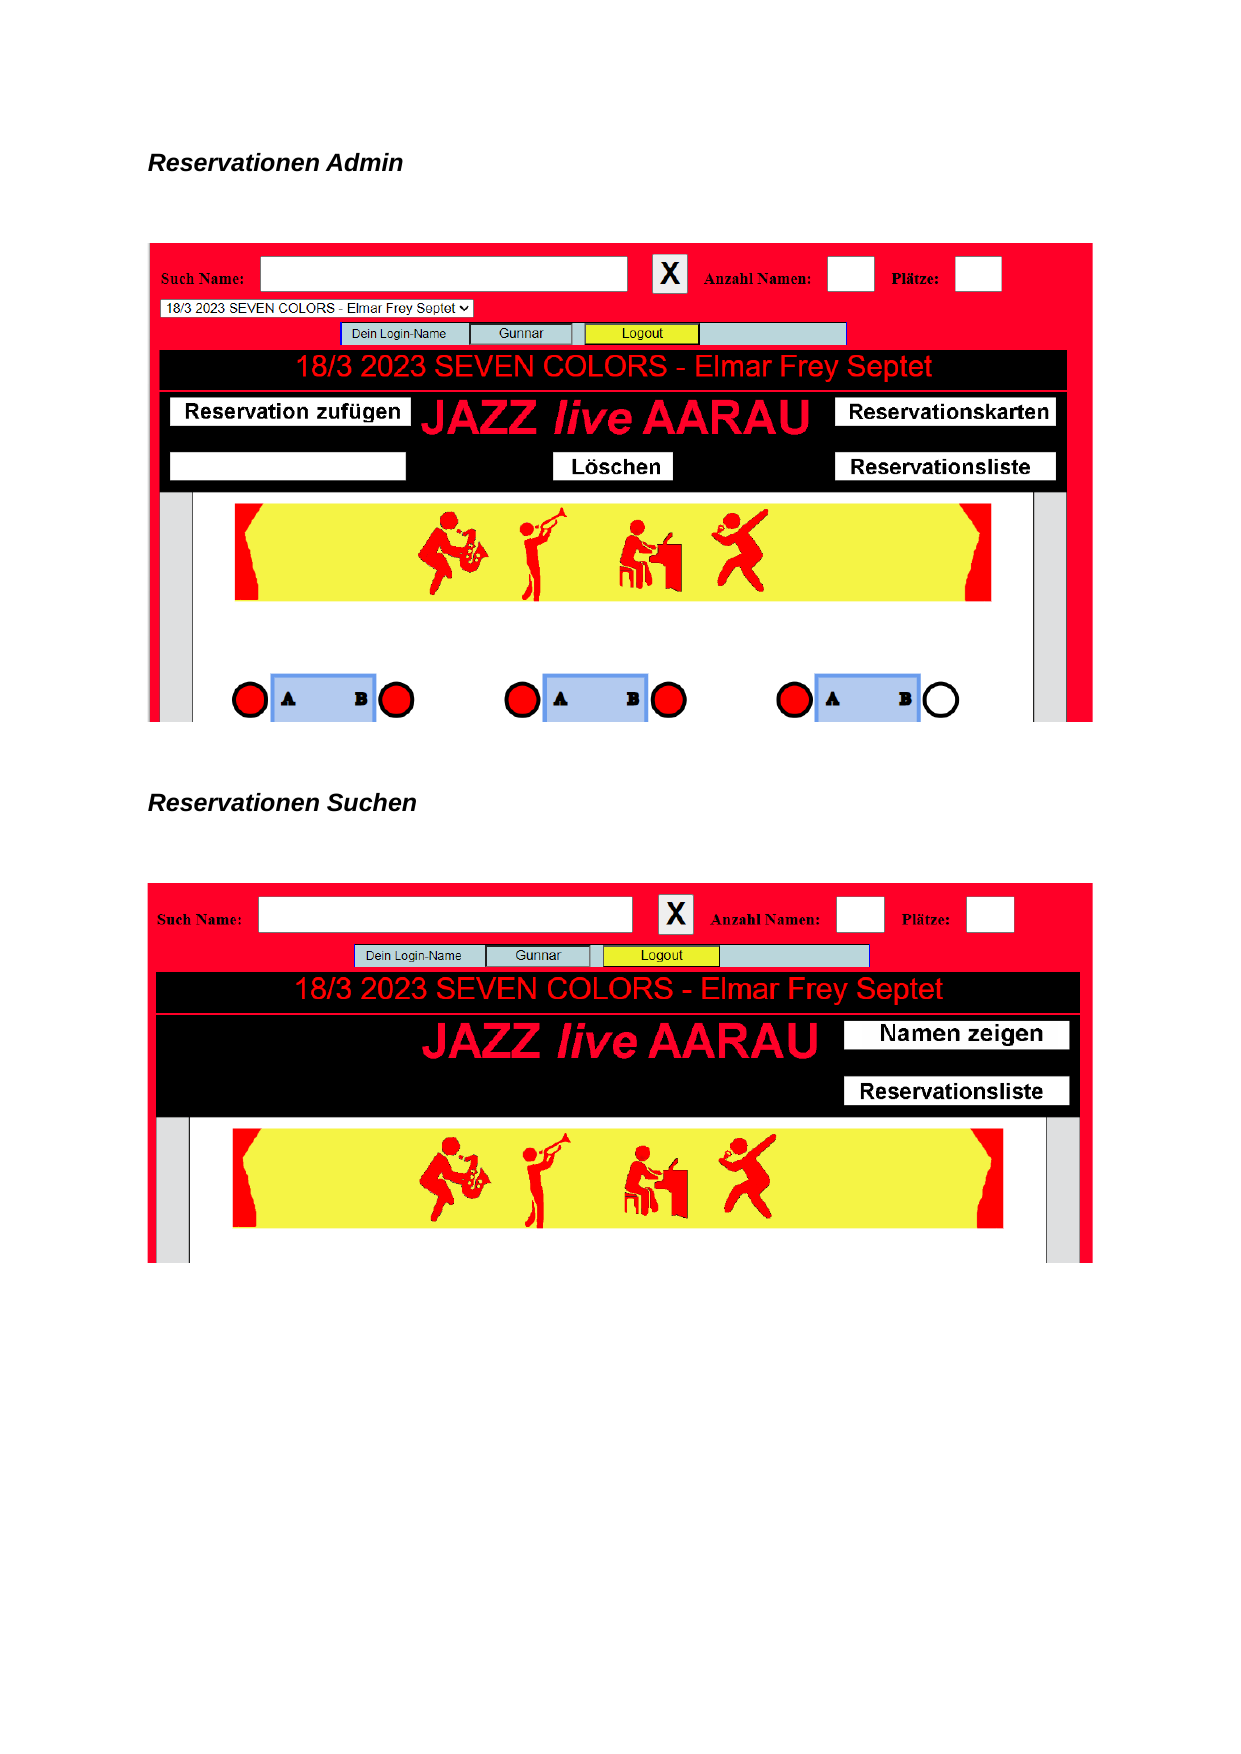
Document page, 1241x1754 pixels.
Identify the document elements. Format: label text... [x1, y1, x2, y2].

text Reservationen Suchen [148, 788, 1093, 817]
picture [147, 243, 1093, 722]
text Reservationen Admin [148, 148, 1093, 176]
picture [147, 883, 1093, 1263]
